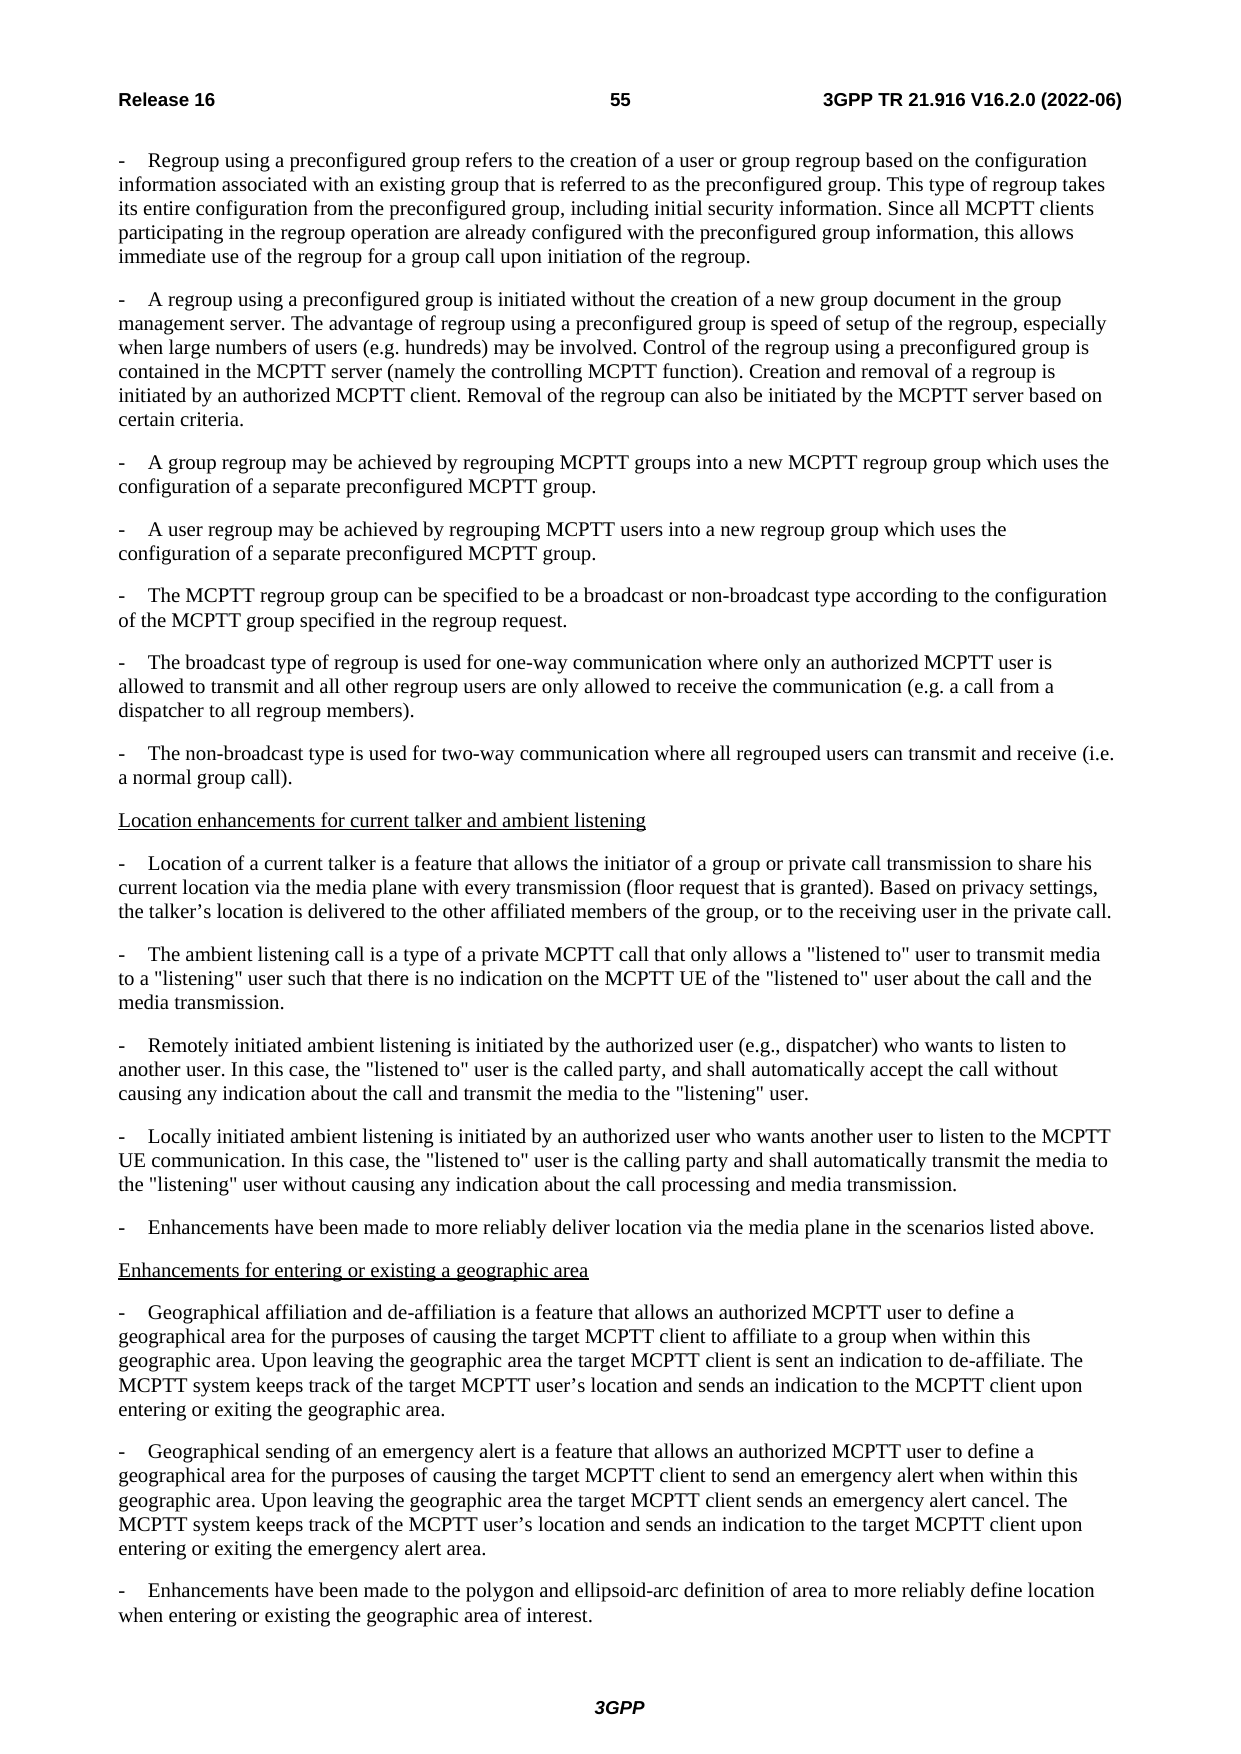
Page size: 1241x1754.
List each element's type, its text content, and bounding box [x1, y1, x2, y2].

text - The MCPTT regroup group can be specified to be a broadcast or non-broadcast type according to the configuration of the MCPTT group specified in the regroup request. [118, 583, 1122, 632]
text - Geographical affiliation and de-affiliation is a feature that allows an authorized MCPTT user to define a geographical area for the purposes of causing the target MCPTT client to affiliate to a group when within this geographic area. Upon leaving the geographic area the target MCPTT client is sent an indication to de-affiliate. The MCPTT system keeps track of the target MCPTT user’s location and sends an indication to the MCPTT client upon entering or exiting the geographic area. [118, 1300, 1122, 1421]
text - A regroup using a preconfigured group is initiated without the creation of a new group document in the group management server. The advantage of regroup using a preconfigured group is speed of setup of the regroup, especially when large numbers of users (e.g. hundreds) may be involved. Control of the regroup using a preconfigured group is contained in the MCPTT server (namely the controlling MCPTT function). Creation and removal of a regroup is initiated by an authorized MCPTT client. Removal of the regroup can also be initiated by the MCPTT server based on certain criteria. [118, 287, 1122, 431]
text - Locally initiated ambient listening is initiated by an authorized user who wants another user to listen to the MCPTT UE communication. In this case, the "listened to" user is the calling party and shall automatically transmit the media to the "listening" user without causing any indication about the call processing and media transmission. [118, 1124, 1122, 1196]
text - Enhancements have been made to more reliably deliver location via the media plane in the scenarios listed above. [118, 1215, 1122, 1239]
text - A user regroup may be achieved by regrouping MCPTT users into a new regroup group which uses the configuration of a separate preconfigured MCPTT group. [118, 517, 1122, 565]
text Location enhancements for current talker and ambient listening [118, 808, 1122, 832]
text - Enhancements have been made to the polygon and ellipsoid-arc definition of area to more reliably define location when entering or existing the geographic area of interest. [118, 1578, 1122, 1627]
text - A group regroup may be achieved by regrouping MCPTT groups into a new MCPTT regroup group which uses the configuration of a separate preconfigured MCPTT group. [118, 450, 1122, 498]
text - Remotely initiated ambient listening is initiated by the authorized user (e.g., dispatcher) who wants to listen to another user. In this case, the "listened to" user is the called party, and shall automatically accept the call without causing any indication about the call and transmit the media to the "listening" user. [118, 1033, 1122, 1105]
text - Regroup using a preconfigured group refers to the creation of a user or group regroup based on the configuration information associated with an existing group that is referred to as the preconfigured group. This type of regroup takes its entire configuration from the preconfigured group, including initial security information. Since all MCPTT clients participating in the regroup operation are already configured with the preconfigured group information, this allows immediate use of the regroup for a group call upon initiation of the regroup. [118, 147, 1122, 268]
text - Geographical sending of an emergency alert is a feature that allows an authorized MCPTT user to define a geographical area for the purposes of causing the target MCPTT client to send an emergency alert when within this geographic area. Upon leaving the geographic area the target MCPTT client sends an emergency alert cancel. The MCPTT system keeps track of the MCPTT user’s location and sends an indication to the target MCPTT client upon entering or exiting the emergency alert area. [118, 1439, 1122, 1560]
text - The broadcast type of regroup is used for one-way communication where only an authorized MCPTT user is allowed to transmit and all other regroup users are only allowed to receive the communication (e.g. a call from a dispatcher to all regroup members). [118, 650, 1122, 722]
text - The ambient listening call is a type of a private MCPTT call that only allows a "listened to" user to transmit media to a "listening" user such that there is no indication on the MCPTT UE of the "listened to" user about the call and the media transmission. [118, 942, 1122, 1014]
text - Location of a current talker is a feature that allows the initiator of a group or private call transmission to share his current location via the media plane with every transmission (floor request that is granted). Based on privacy settings, the talker’s location is delivered to the other affiliated members of the group, or to the receiving user in the private call. [118, 851, 1122, 923]
text Enhancements for entering or existing a geographic area [118, 1257, 1122, 1282]
text - The non-broadcast type is used for two-way communication where all regrouped users can transmit and receive (i.e. a normal group call). [118, 741, 1122, 789]
